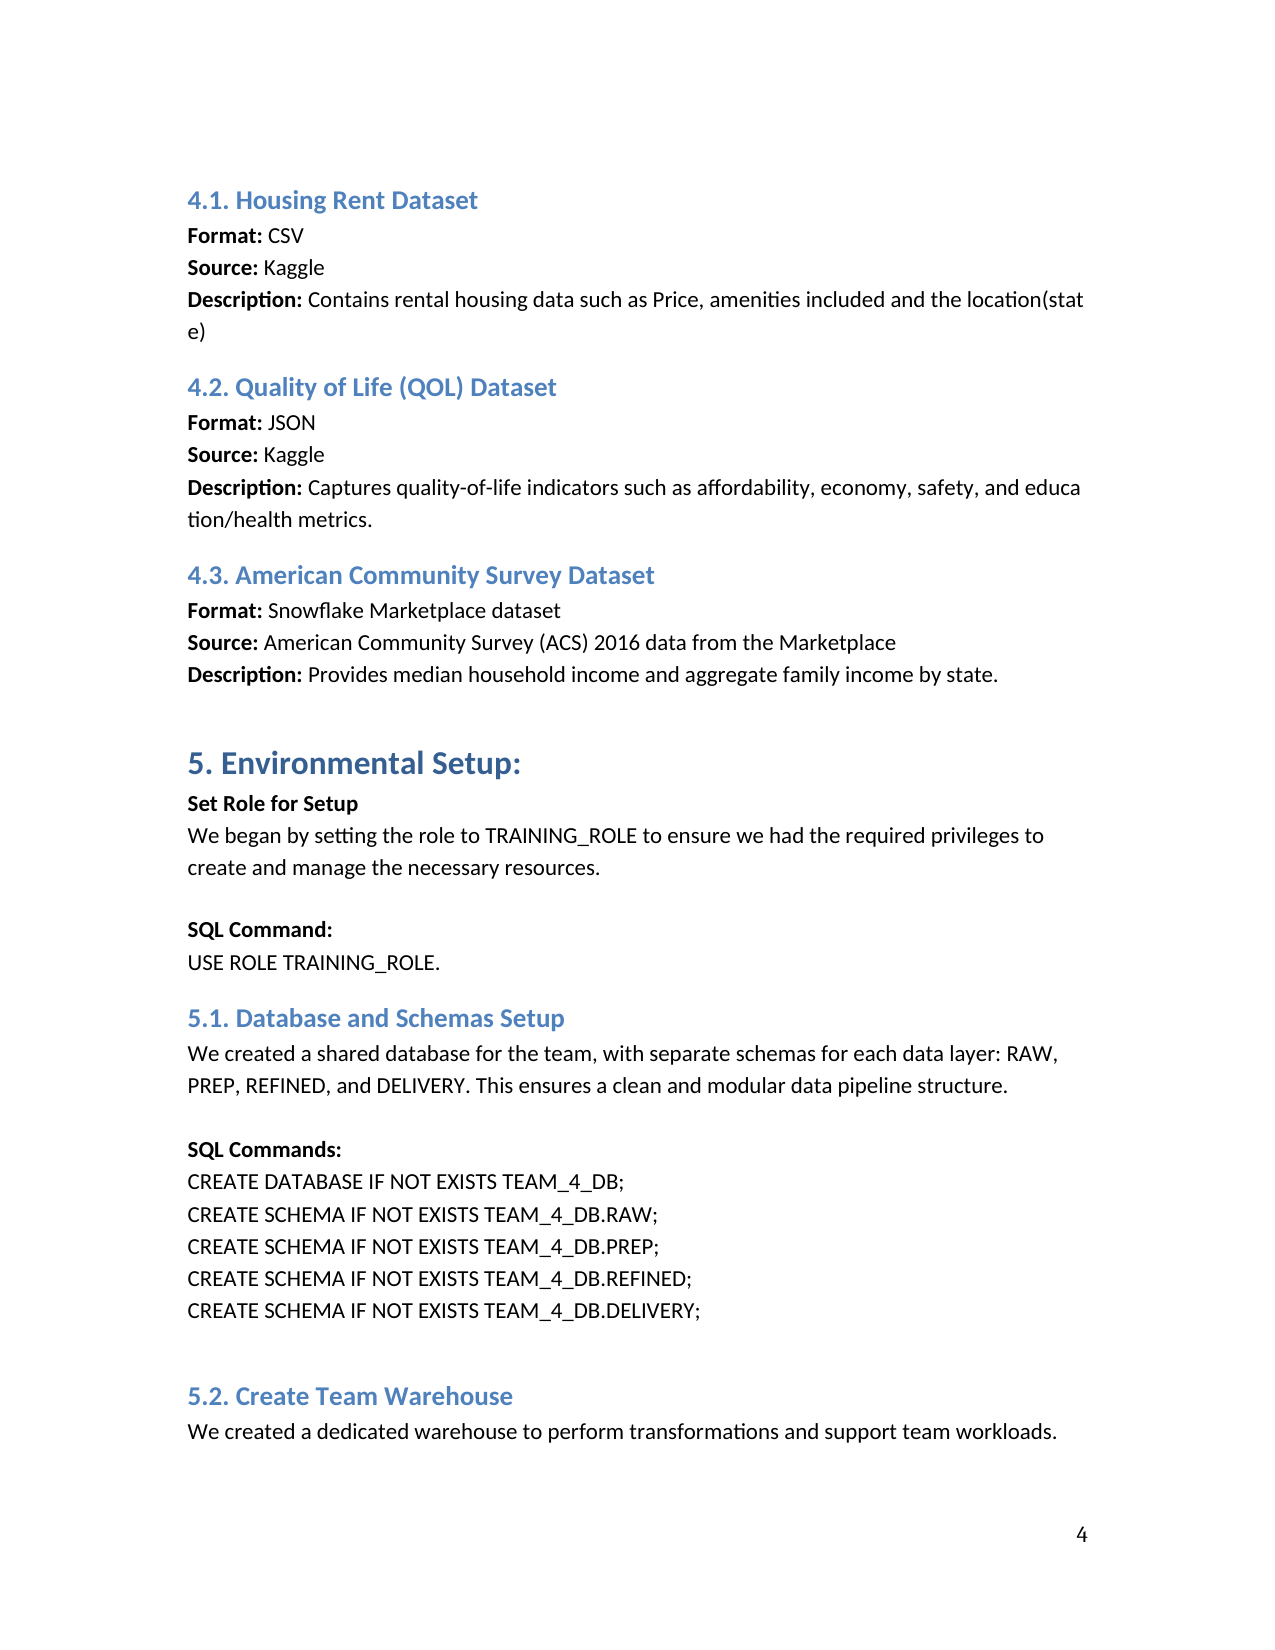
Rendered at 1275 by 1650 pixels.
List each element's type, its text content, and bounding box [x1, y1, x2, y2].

text Format: JSON [187, 408, 1087, 436]
text Source: Kaggle [187, 253, 1087, 281]
subtitle 4.1. Housing Rent Dataset [187, 150, 1087, 216]
subtitle 5. Environmental Setup: [187, 742, 1087, 783]
subtitle 5.1. Database and Schemas Setup [187, 1001, 1087, 1034]
text Source: American Community Survey (ACS) 2016 data from the Marketplace [187, 628, 1087, 656]
text Source: Kaggle [187, 441, 1087, 468]
subtitle 5.2. Create Team Warehouse [187, 1379, 1087, 1412]
text Set Role for Setup We began by setting the role to TRAINING_ROLE to ensure we had the required privileges to create and manage the necessary resources. [187, 789, 1087, 912]
text Format: Snowflake Marketplace dataset [187, 596, 1087, 624]
subtitle 4.2. Quality of Life (QOL) Dataset [187, 370, 1087, 403]
subtitle 4.3. American Community Survey Dataset [187, 558, 1087, 591]
text Description: Provides median household income and aggregate family income by state. [187, 660, 1087, 688]
text SQL Command: USE ROLE TRAINING_ROLE. [187, 916, 1087, 976]
text We created a dedicated warehouse to perform transformations and support team workloads. [187, 1417, 1087, 1445]
text Description: Contains rental housing data such as Price, amenities included and the location(state) [187, 285, 1087, 345]
text Description: Captures quality-of-life indicators such as affordability, economy, safety, and education/health metrics. [187, 473, 1087, 533]
text We created a shared database for the team, with separate schemas for each data layer: RAW, PREP, REFINED, and DELIVERY. This ensures a clean and modular data pipeline structure. SQL Commands: CREATE DATABASE IF NOT EXISTS TEAM_4_DB; CREATE SCHEMA IF NOT EXISTS TEAM_4_DB.RAW; CREATE SCHEMA IF NOT EXISTS TEAM_4_DB.PREP; CREATE SCHEMA IF NOT EXISTS TEAM_4_DB.REFINED; CREATE SCHEMA IF NOT EXISTS TEAM_4_DB.DELIVERY; [187, 1039, 1087, 1354]
text Format: CSV [187, 221, 1087, 249]
